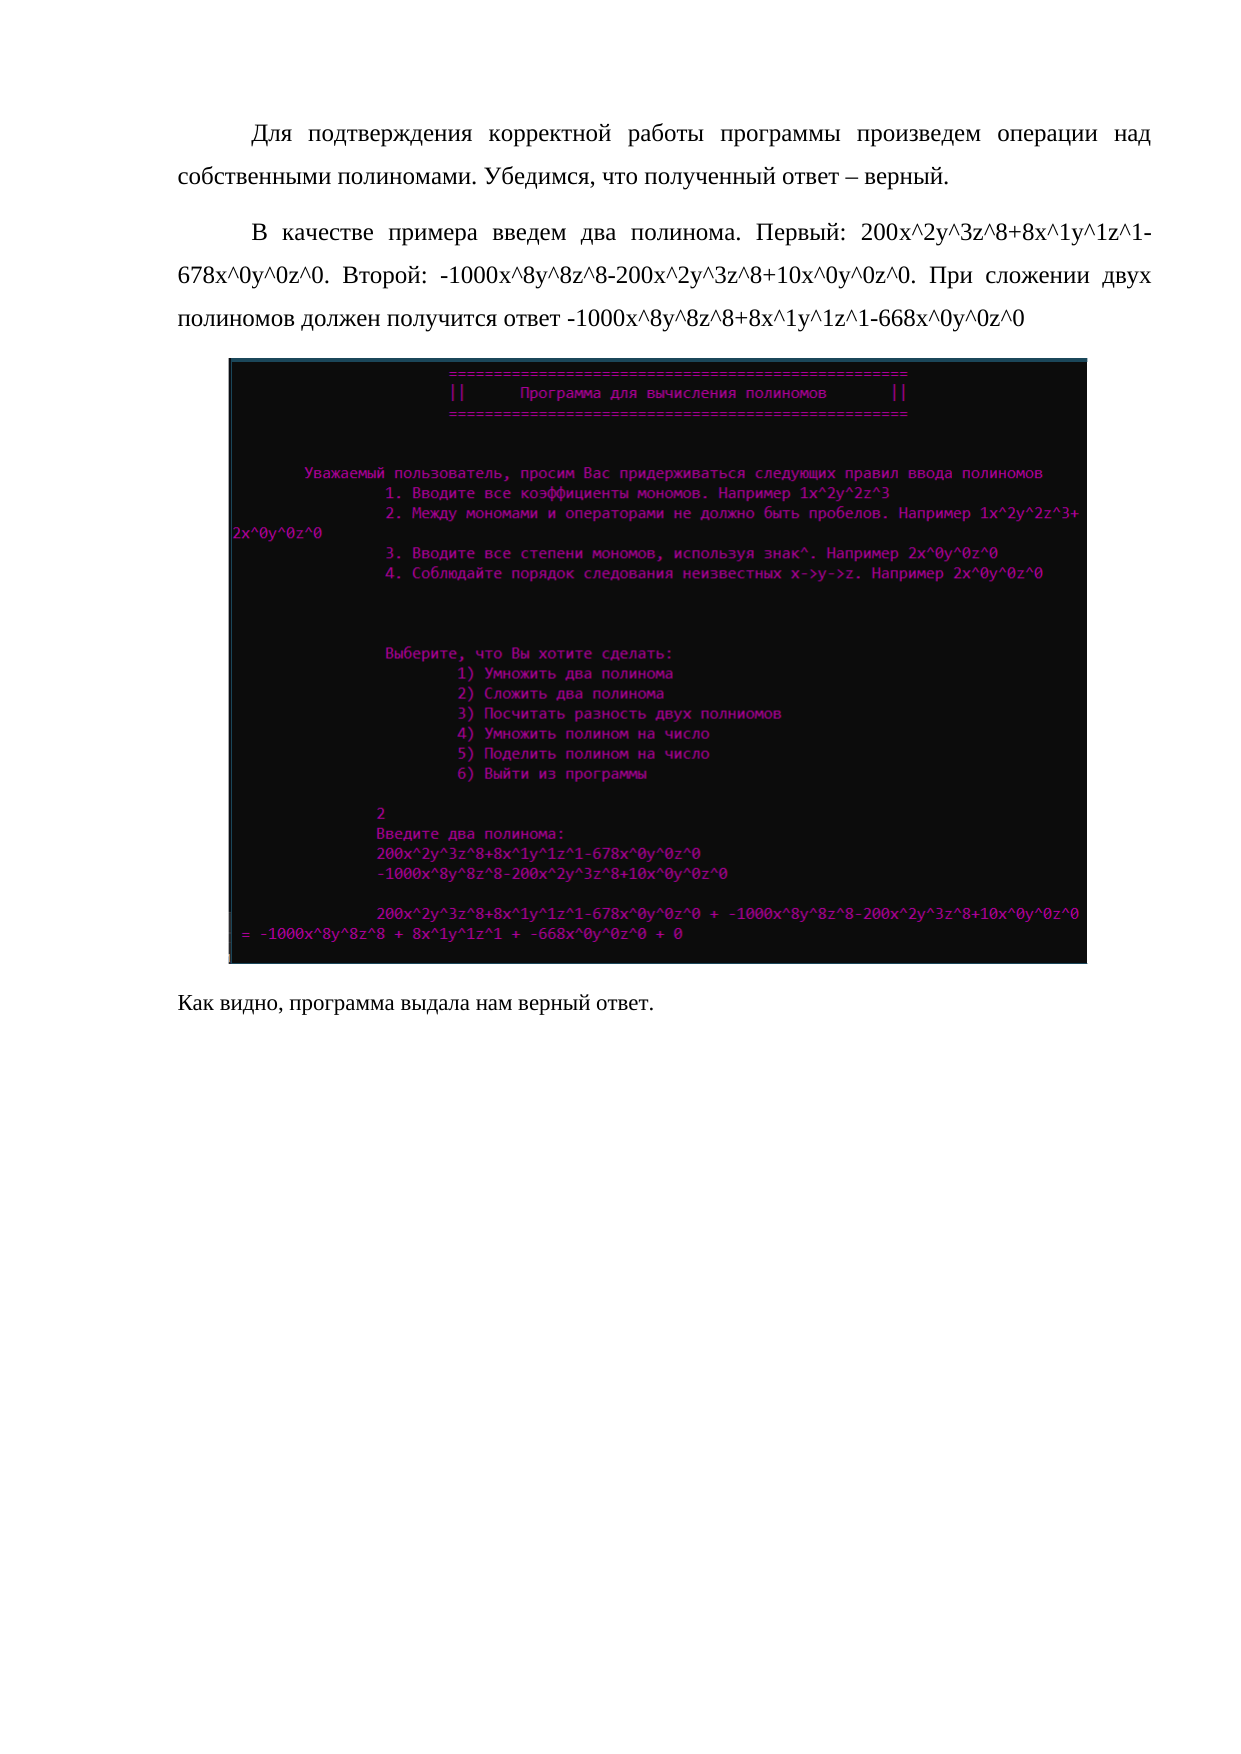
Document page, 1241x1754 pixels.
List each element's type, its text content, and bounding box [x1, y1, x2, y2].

picture [228, 358, 1088, 964]
text Для подтверждения корректной работы программы произведем операции над собственными полиномами. Убедимся, что полученный ответ – верный. [177, 118, 1152, 190]
text Как видно, программа выдала нам верный ответ. [177, 989, 1152, 1015]
text В качестве примера введем два полинома. Первый: 200x^2y^3z^8+8x^1y^1z^1-678x^0y^0z^0. Второй: -1000x^8y^8z^8-200x^2y^3z^8+10x^0y^0z^0. При сложении двух полиномов должен получится ответ -1000x^8y^8z^8+8x^1y^1z^1-668x^0y^0z^0 [177, 217, 1152, 332]
